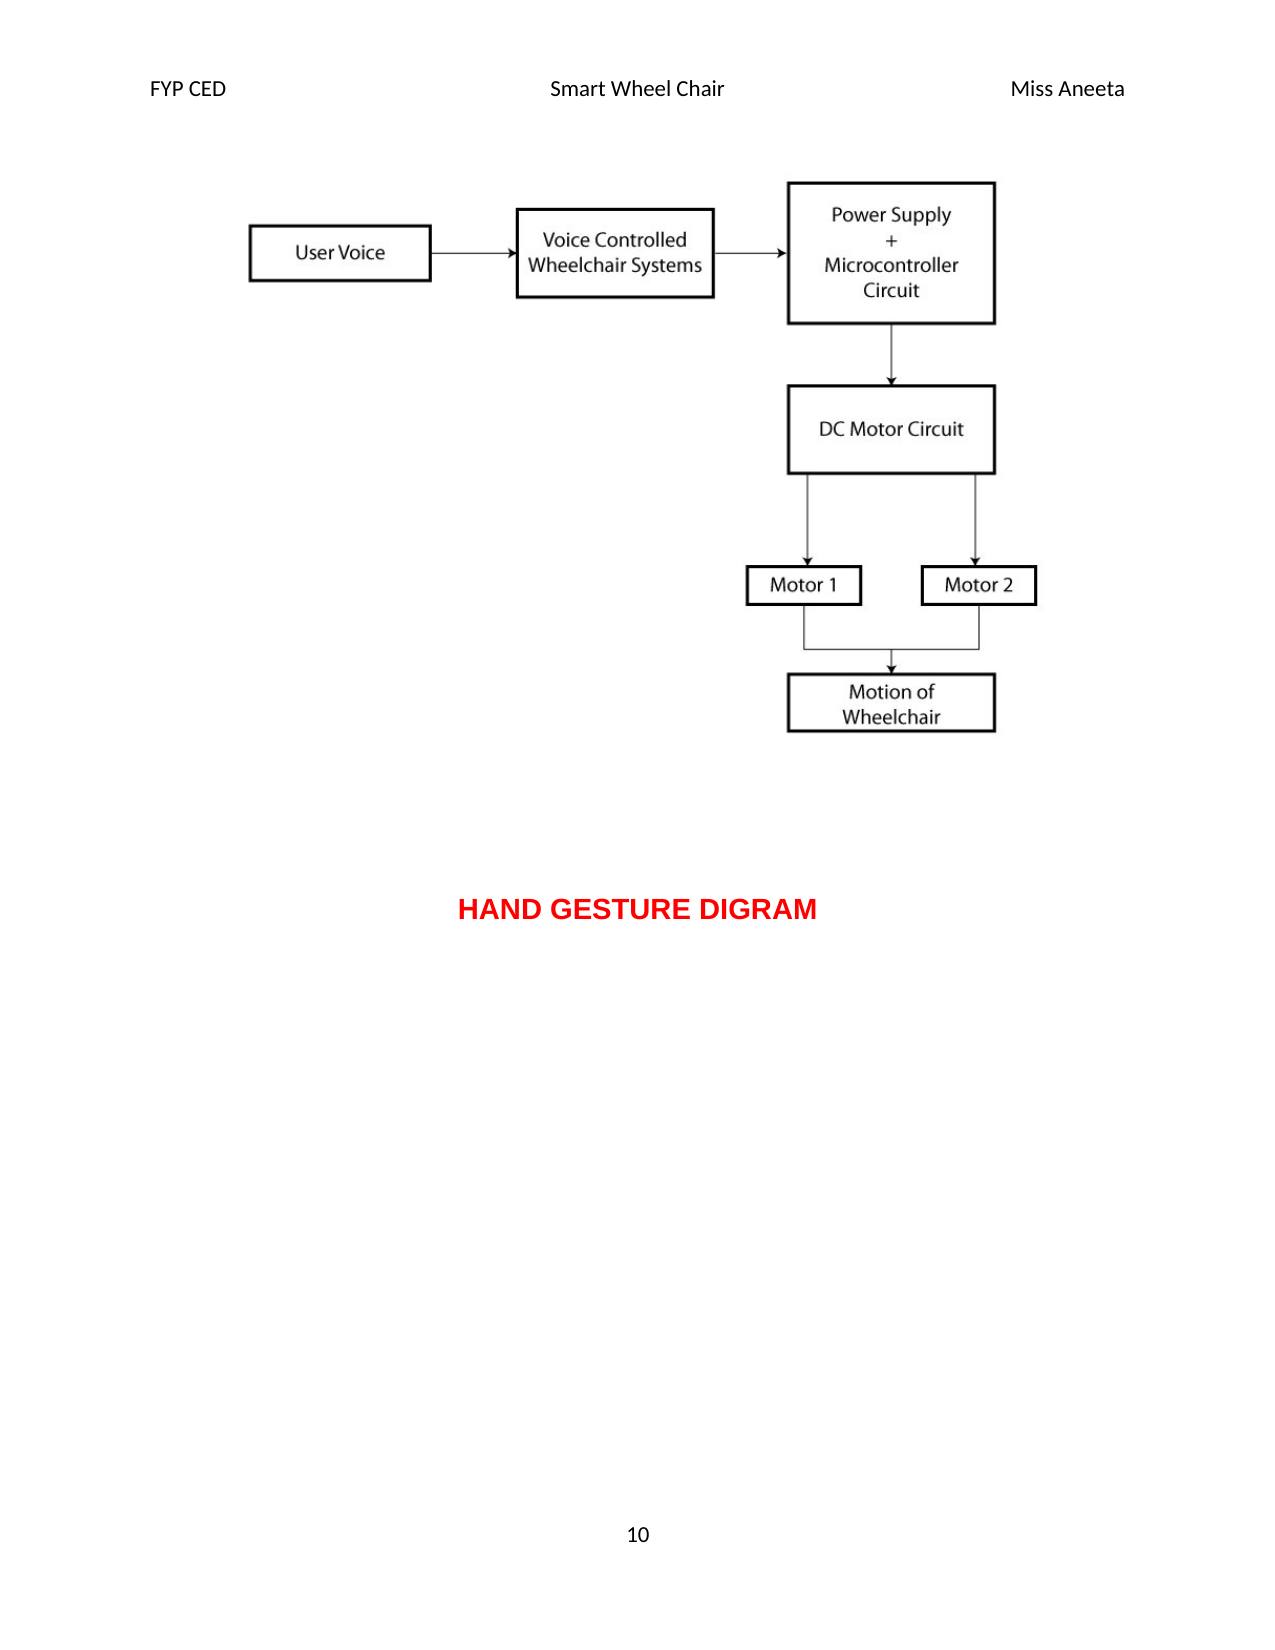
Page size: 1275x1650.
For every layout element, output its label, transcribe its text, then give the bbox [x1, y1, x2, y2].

picture [222, 150, 1053, 792]
text HAND GESTURE DIGRAM [150, 892, 1125, 925]
